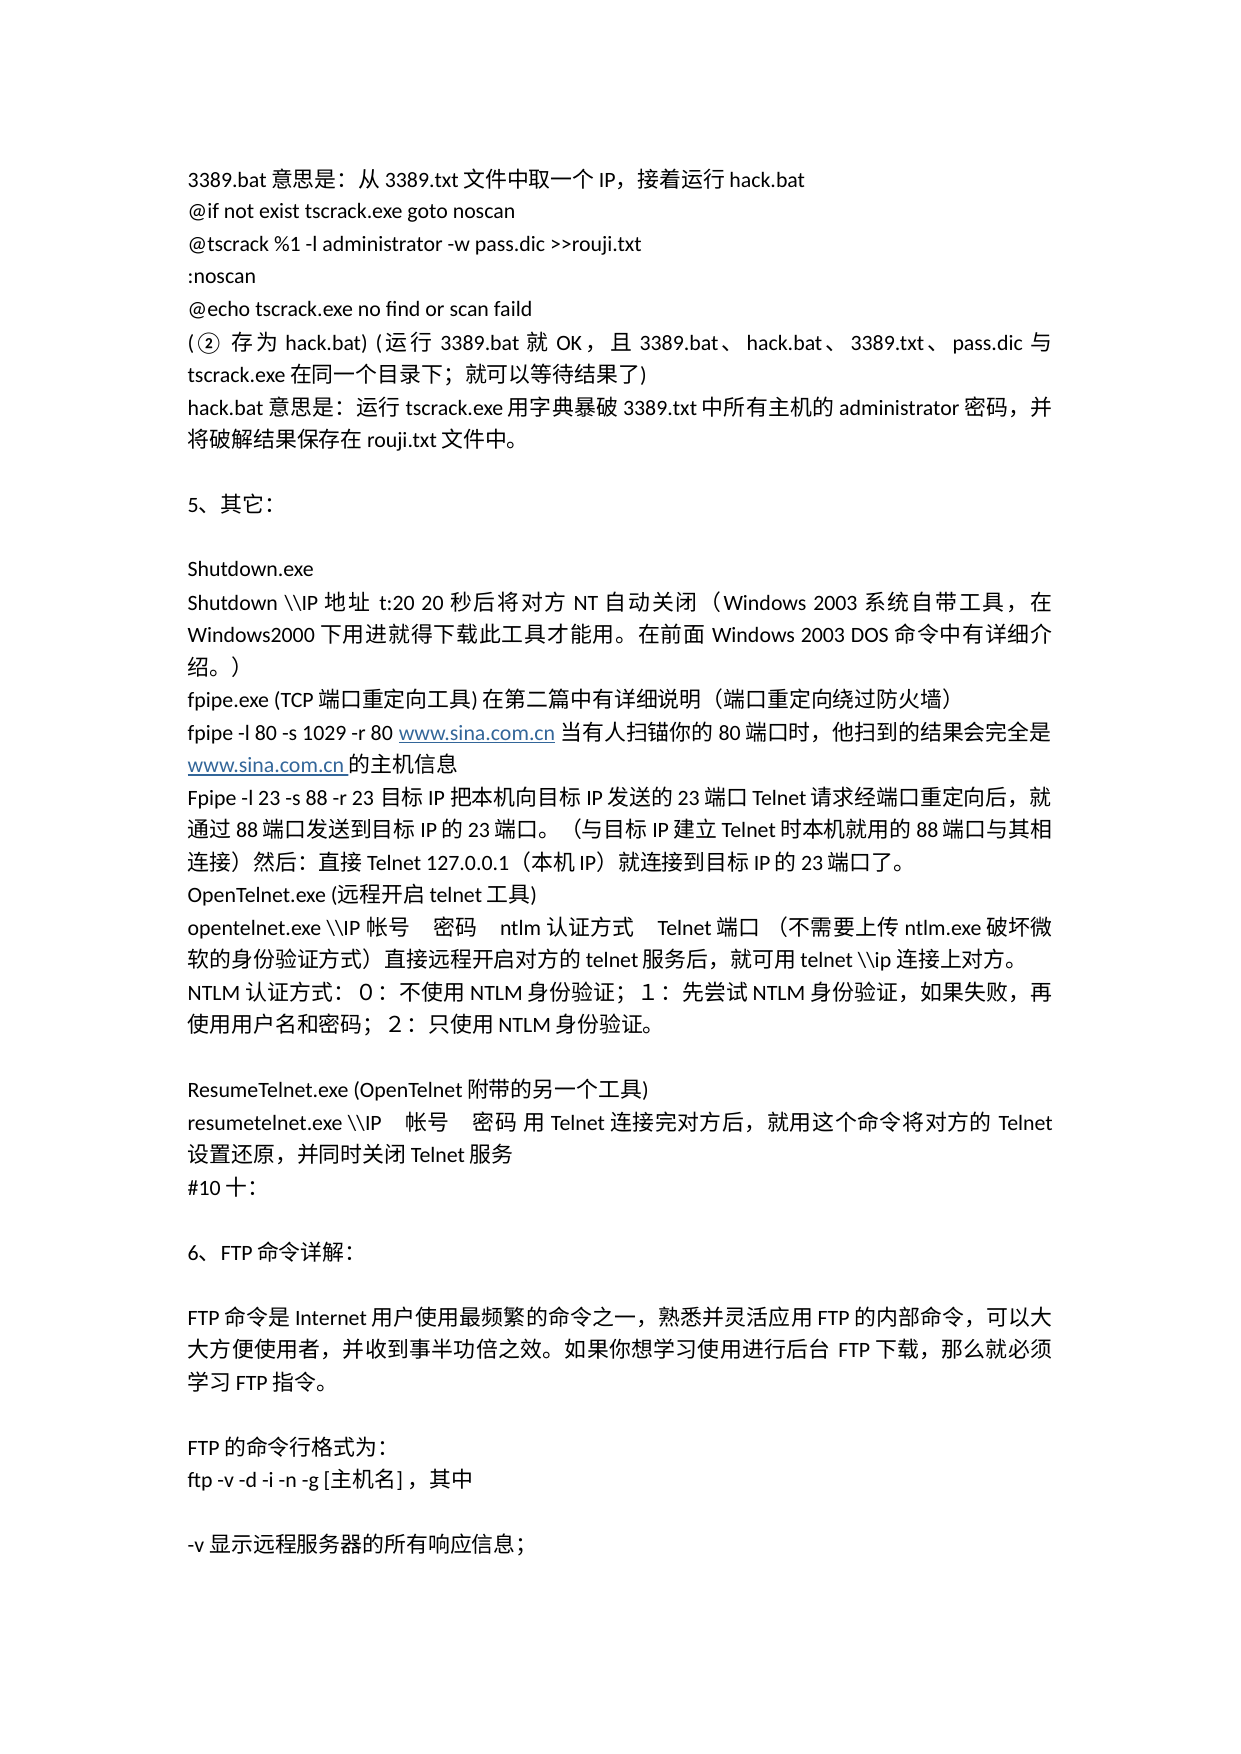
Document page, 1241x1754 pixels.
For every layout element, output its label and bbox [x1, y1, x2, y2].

text [187, 162, 1053, 1559]
